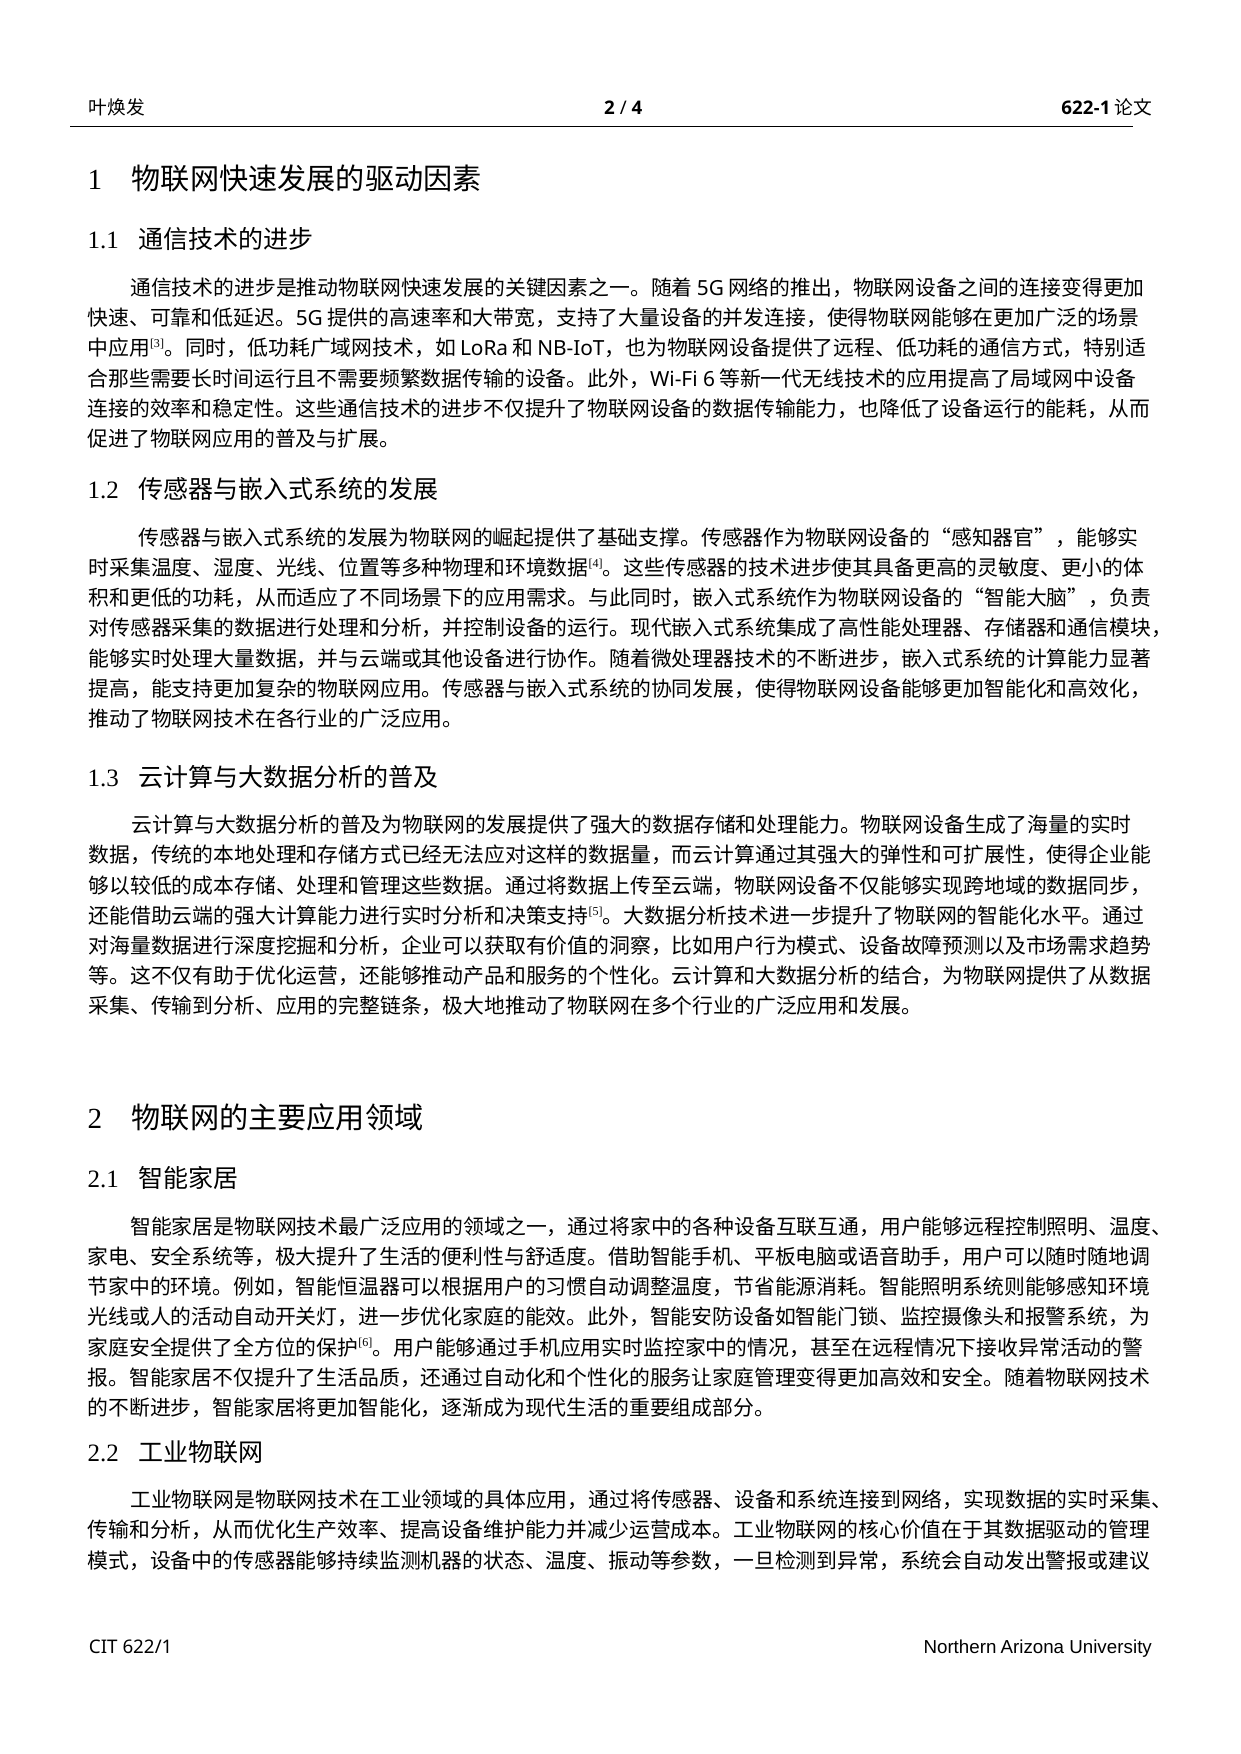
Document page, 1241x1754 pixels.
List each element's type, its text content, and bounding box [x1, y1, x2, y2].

text 通信技术的进步是推动物联网快速发展的关键因素之一。随着5G网络的推出，物联网设备之间的连接变得更加快速、可靠和低延迟。5G提供的高速率和大带宽，支持了大量设备的并发连接，使得物联网能够在更加广泛的场景中应用[3]。同时，低功耗广域网技术，如LoRa和NB-IoT，也为物联网设备提供了远程、低功耗的通信方式，特别适合那些需要长时间运行且不需要频繁数据传输的设备。此外，Wi-Fi 6等新一代无线技术的应用提高了局域网中设备连接的效率和稳定性。这些通信技术的进步不仅提升了物联网设备的数据传输能力，也降低了设备运行的能耗，从而促进了物联网应用的普及与扩展。 [87, 271, 1153, 453]
subtitle 通信技术的进步 [87, 220, 1152, 256]
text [87, 1483, 1153, 1574]
subtitle 云计算与大数据分析的普及 [87, 757, 1152, 793]
subtitle 智能家居 [87, 1159, 1152, 1195]
subtitle 物联网快速发展的驱动因素 [87, 155, 1152, 198]
subtitle 工业物联网 [87, 1432, 1152, 1468]
text 云计算与大数据分析的普及为物联网的发展提供了强大的数据存储和处理能力。物联网设备生成了海量的实时数据，传统的本地处理和存储方式已经无法应对这样的数据量，而云计算通过其强大的弹性和可扩展性，使得企业能够以较低的成本存储、处理和管理这些数据。通过将数据上传至云端，物联网设备不仅能够实现跨地域的数据同步，还能借助云端的强大计算能力进行实时分析和决策支持[5]。大数据分析技术进一步提升了物联网的智能化水平。通过对海量数据进行深度挖掘和分析，企业可以获取有价值的洞察，比如用户行为模式、设备故障预测以及市场需求趋势等。这不仅有助于优化运营，还能够推动产品和服务的个性化。云计算和大数据分析的结合，为物联网提供了从数据采集、传输到分析、应用的完整链条，极大地推动了物联网在多个行业的广泛应用和发展。 [88, 808, 1152, 1020]
subtitle 物联网的主要应用领域 [87, 1094, 1152, 1137]
text 智能家居是物联网技术最广泛应用的领域之一，通过将家中的各种设备互联互通，用户能够远程控制照明、温度、家电、安全系统等，极大提升了生活的便利性与舒适度。借助智能手机、平板电脑或语音助手，用户可以随时随地调节家中的环境。例如，智能恒温器可以根据用户的习惯自动调整温度，节省能源消耗。智能照明系统则能够感知环境光线或人的活动自动开关灯，进一步优化家庭的能效。此外，智能安防设备如智能门锁、监控摄像头和报警系统，为家庭安全提供了全方位的保护[6]。用户能够通过手机应用实时监控家中的情况，甚至在远程情况下接收异常活动的警报。智能家居不仅提升了生活品质，还通过自动化和个性化的服务让家庭管理变得更加高效和安全。随着物联网技术的不断进步，智能家居将更加智能化，逐渐成为现代生活的重要组成部分。 [87, 1210, 1153, 1421]
text 传感器与嵌入式系统的发展为物联网的崛起提供了基础支撑。传感器作为物联网设备的“感知器官”，能够实时采集温度、湿度、光线、位置等多种物理和环境数据[4]。这些传感器的技术进步使其具备更高的灵敏度、更小的体积和更低的功耗，从而适应了不同场景下的应用需求。与此同时，嵌入式系统作为物联网设备的“智能大脑”，负责对传感器采集的数据进行处理和分析，并控制设备的运行。现代嵌入式系统集成了高性能处理器、存储器和通信模块，能够实时处理大量数据，并与云端或其他设备进行协作。随着微处理器技术的不断进步，嵌入式系统的计算能力显著提高，能支持更加复杂的物联网应用。传感器与嵌入式系统的协同发展，使得物联网设备能够更加智能化和高效化，推动了物联网技术在各行业的广泛应用。 [88, 521, 1152, 732]
subtitle 传感器与嵌入式系统的发展 [87, 470, 1152, 506]
